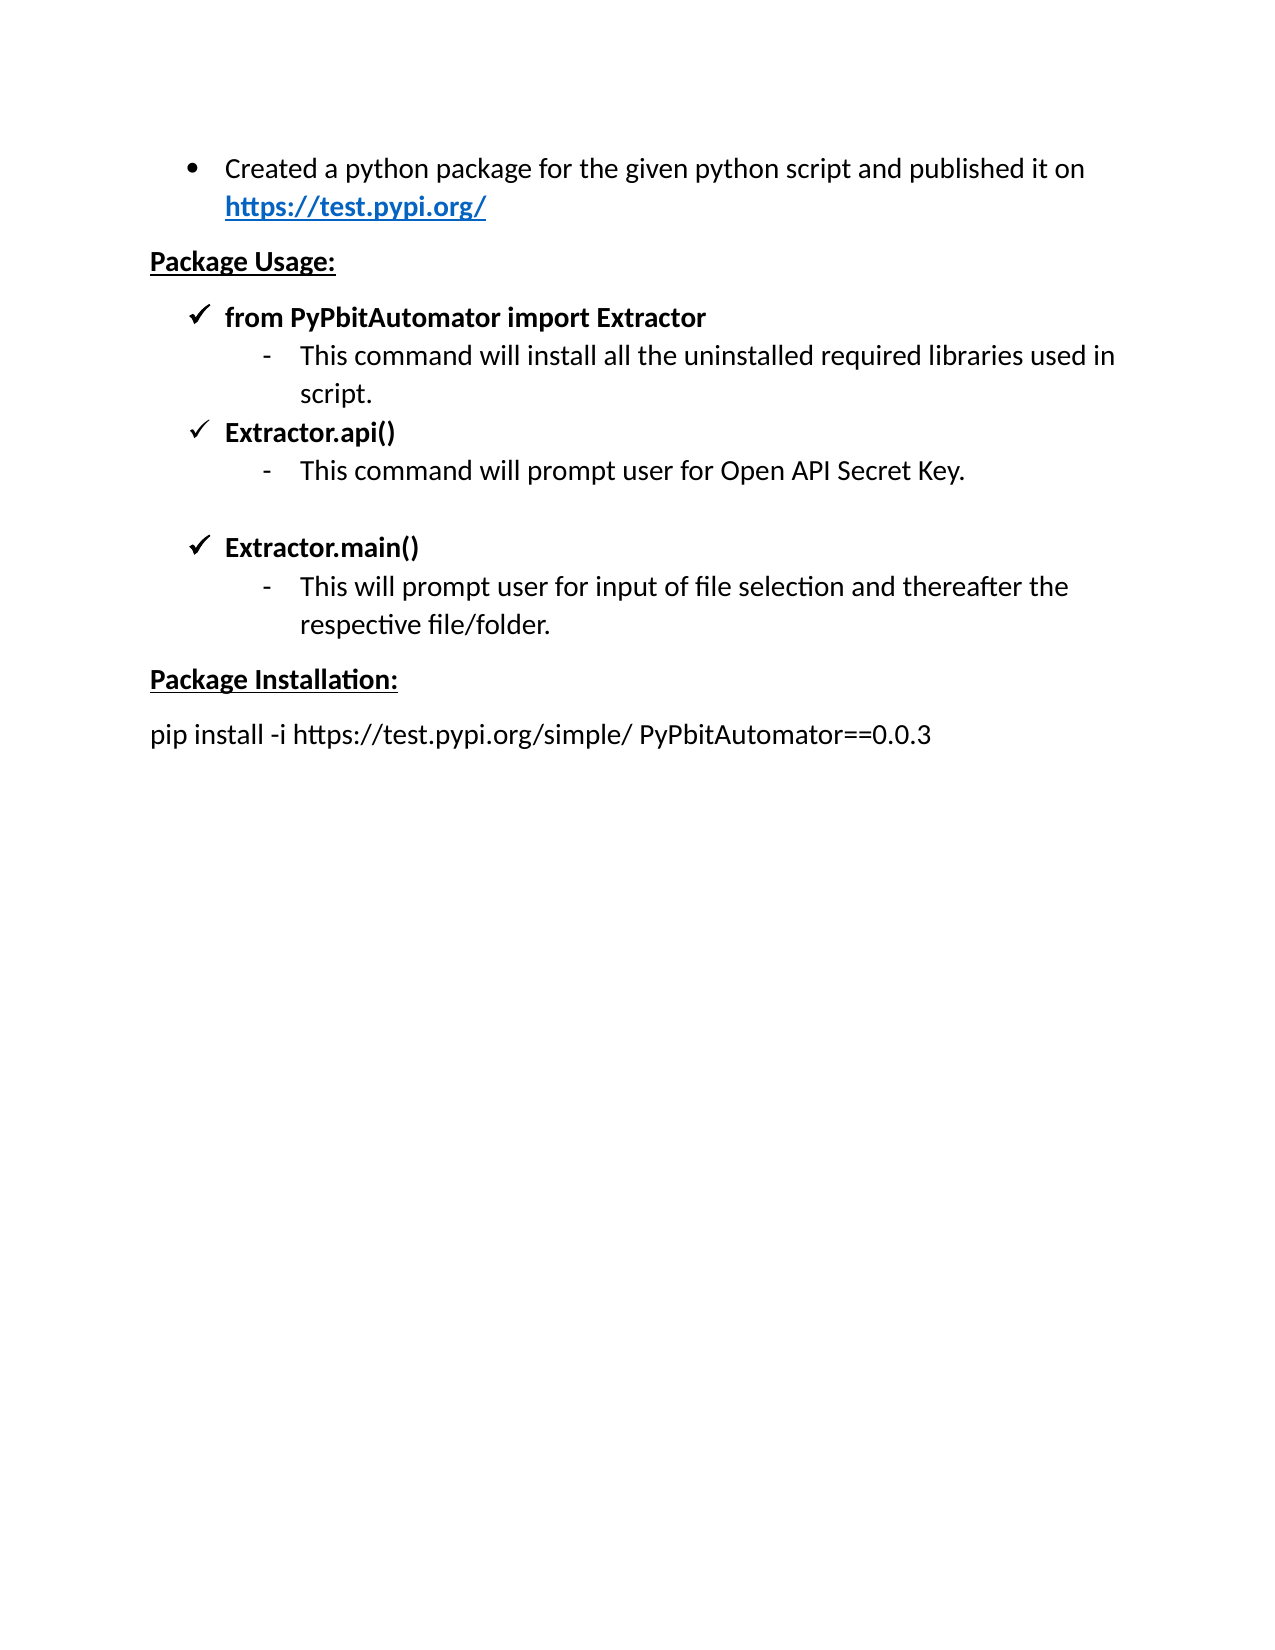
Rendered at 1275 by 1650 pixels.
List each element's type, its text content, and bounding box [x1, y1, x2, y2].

text Package Installation: [150, 661, 1125, 697]
list This command will install all the uninstalled required libraries used in script. [262, 337, 1125, 411]
list Extractor.main() [187, 529, 1125, 565]
list Created a python package for the given python script and published it on https://test.pypi.org/ [187, 150, 1125, 224]
list This command will prompt user for Open API Secret Key. [262, 452, 1125, 488]
list from PyPbitAutomator import Extractor [187, 299, 1125, 334]
text pip install -i https://test.pypi.org/simple/ PyPbitAutomator==0.0.3 [150, 716, 1125, 752]
text Package Usage: [150, 243, 1125, 279]
list This will prompt user for input of file selection and thereafter the respective file/folder. [262, 568, 1125, 642]
list Extractor.api() [187, 414, 1125, 449]
